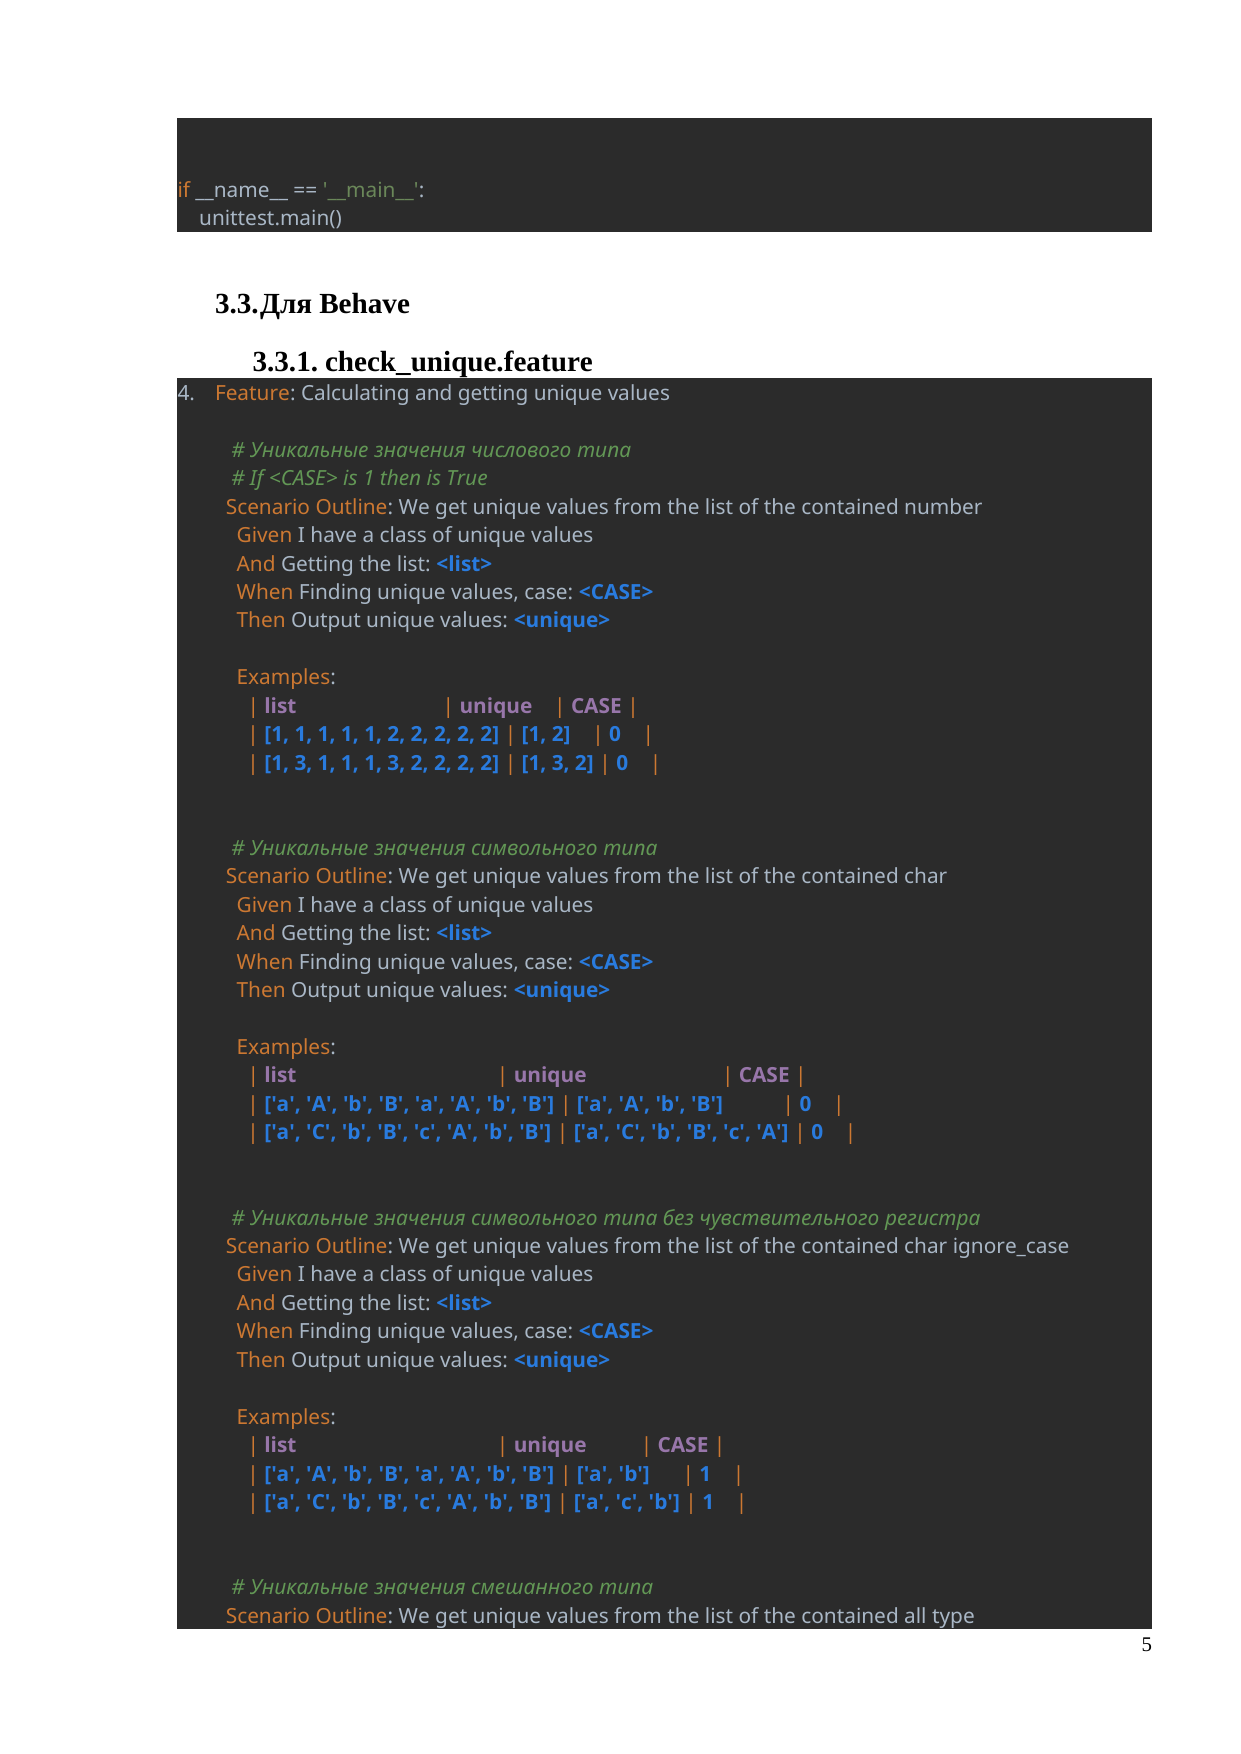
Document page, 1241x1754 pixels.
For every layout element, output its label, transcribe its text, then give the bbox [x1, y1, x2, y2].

subtitle Для Behave [215, 286, 1152, 319]
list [177, 378, 1152, 1629]
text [177, 118, 1152, 232]
subtitle check_unique.feature [252, 344, 1152, 378]
